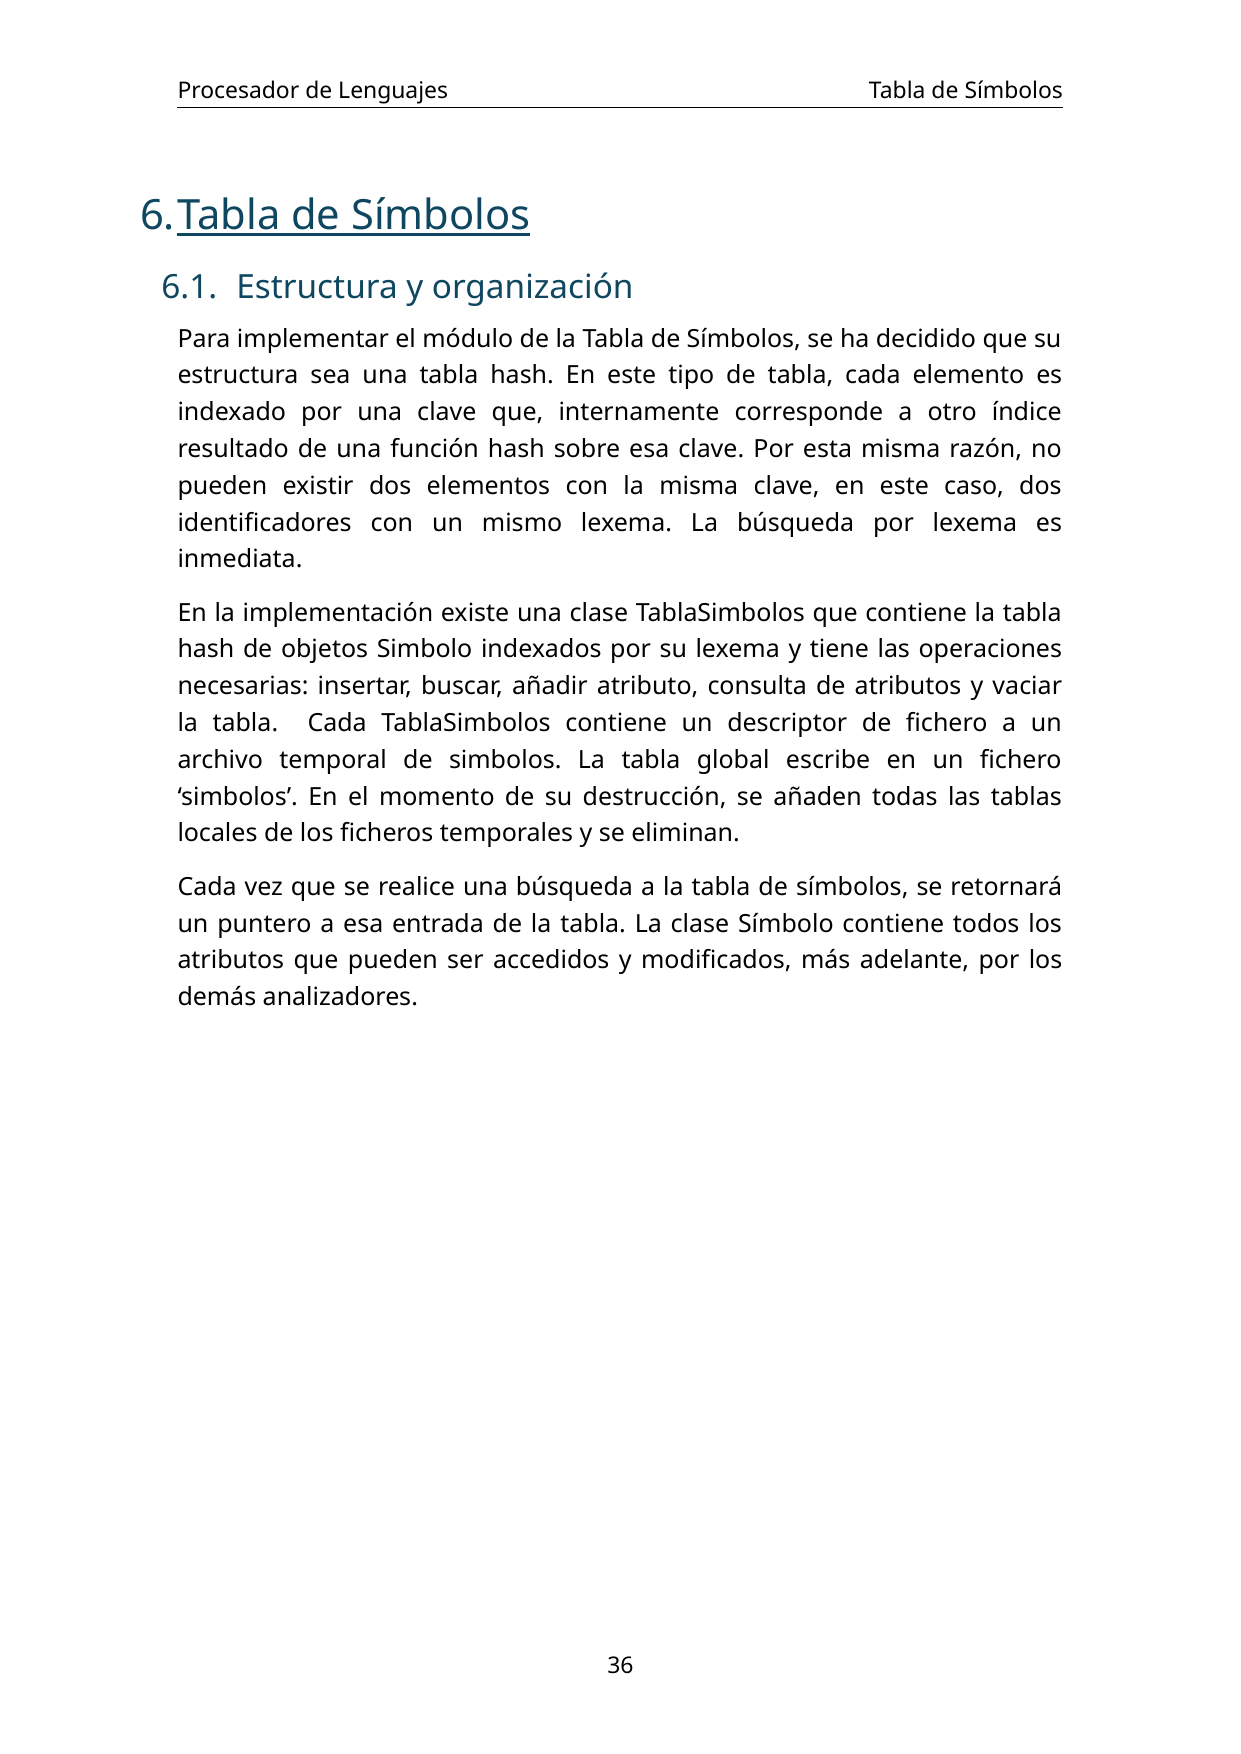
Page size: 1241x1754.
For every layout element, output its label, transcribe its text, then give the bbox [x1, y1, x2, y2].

text En la implementación existe una clase TablaSimbolos que contiene la tabla hash de objetos Simbolo indexados por su lexema y tiene las operaciones necesarias: insertar, buscar, añadir atributo, consulta de atributos y vaciar la tabla. Cada TablaSimbolos contiene un descriptor de fichero a un archivo temporal de simbolos. La tabla global escribe en un fichero ‘simbolos’. En el momento de su destrucción, se añaden todas las tablas locales de los ficheros temporales y se eliminan. [177, 594, 1063, 849]
subtitle Tabla de Símbolos [140, 185, 1063, 242]
subtitle Estructura y organización [161, 263, 1063, 308]
text Para implementar el módulo de la Tabla de Símbolos, se ha decidido que su estructura sea una tabla hash. En este tipo de tabla, cada elemento es indexado por una clave que, internamente corresponde a otro índice resultado de una función hash sobre esa clave. Por esta misma razón, no pueden existir dos elementos con la misma clave, en este caso, dos identificadores con un mismo lexema. La búsqueda por lexema es inmediata. [177, 320, 1063, 575]
text Cada vez que se realice una búsqueda a la tabla de símbolos, se retornará un puntero a esa entrada de la tabla. La clase Símbolo contiene todos los atributos que pueden ser accedidos y modificados, más adelante, por los demás analizadores. [177, 868, 1063, 1013]
